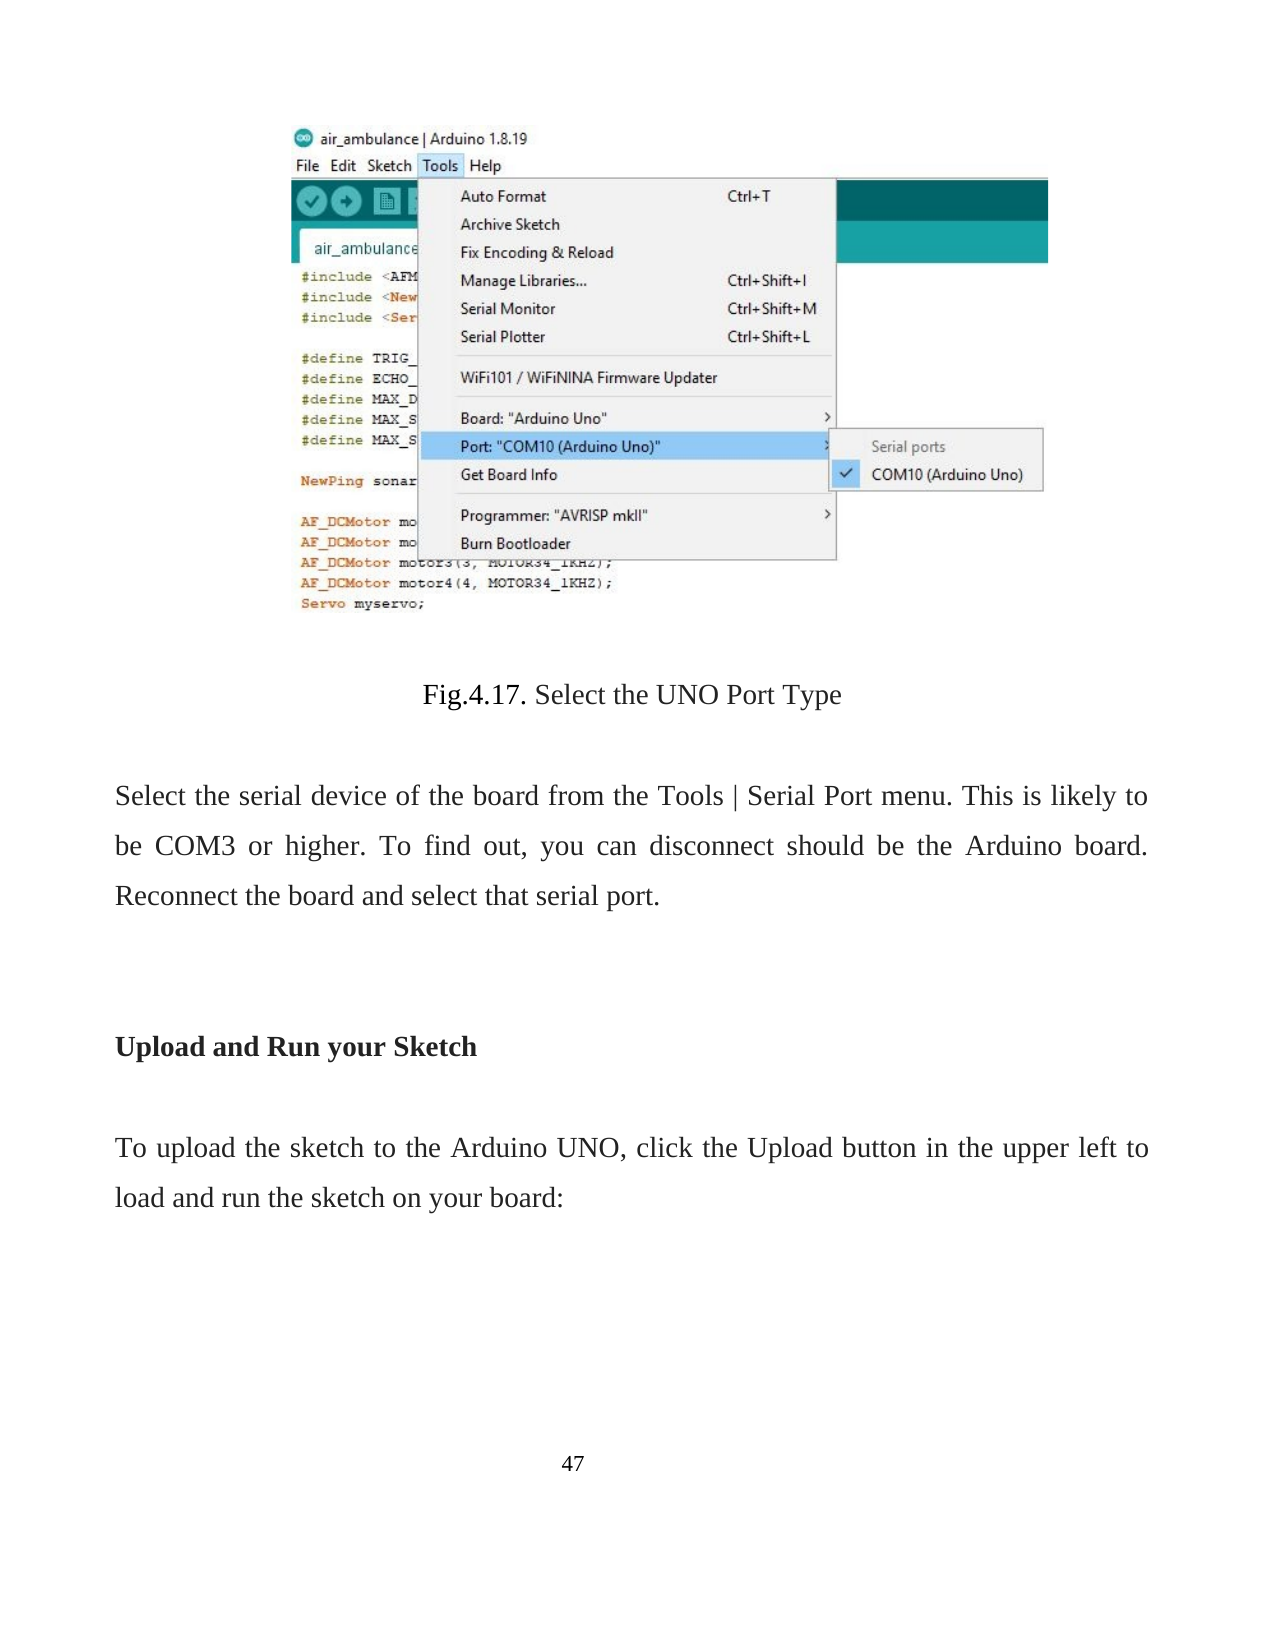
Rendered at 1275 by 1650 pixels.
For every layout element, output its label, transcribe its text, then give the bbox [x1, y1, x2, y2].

text Upload and Run your Sketch [114, 1029, 1150, 1063]
text To upload the sketch to the Arduino UNO, click the Upload button in the upper left to load and run the sketch on your board: [114, 1130, 1150, 1214]
picture [291, 125, 1049, 613]
text Fig.4.17. Select the UNO Port Type [114, 677, 1150, 711]
text Select the serial device of the board from the Tools | Serial Port menu. This is likely to be COM3 or higher. To find out, you can disconnect should be the Arduino board. Reconnect the board and select that serial port. [114, 778, 1150, 912]
